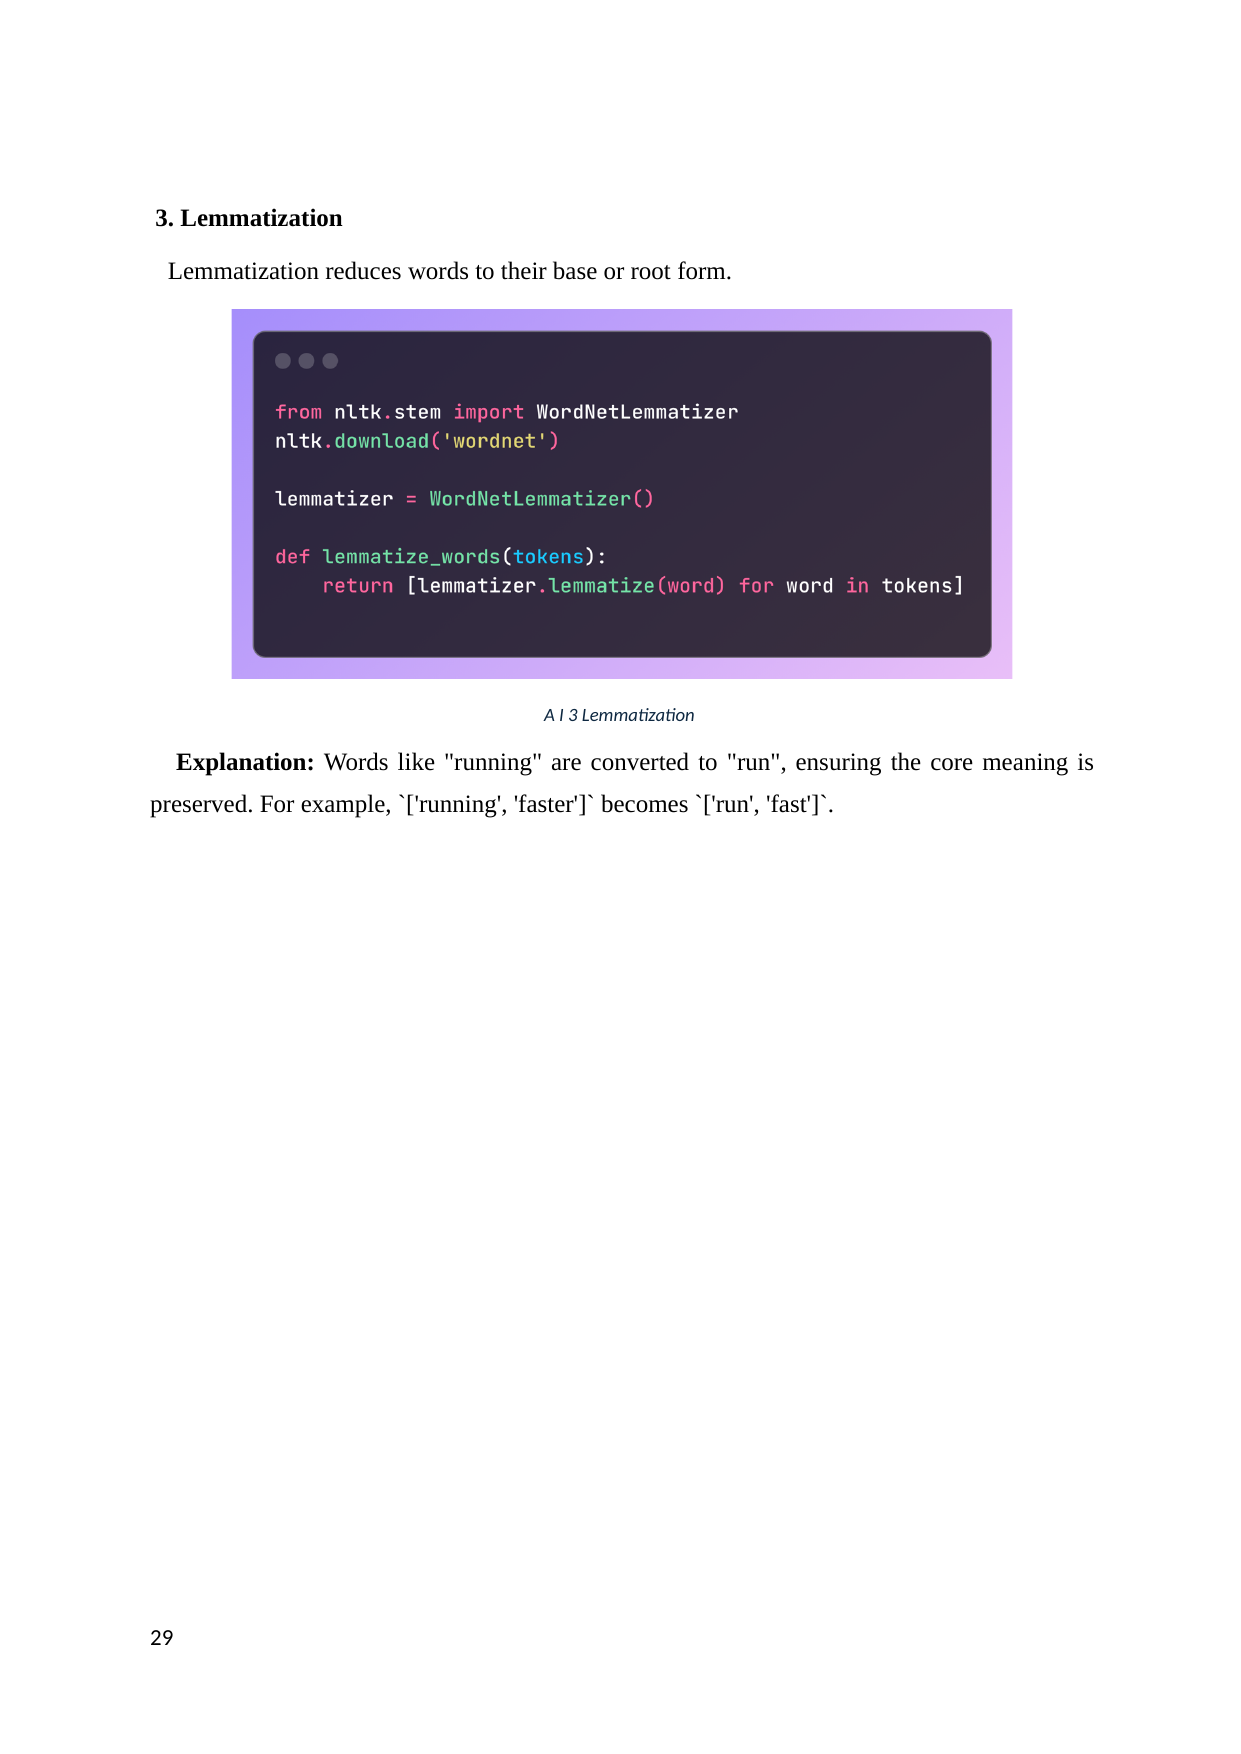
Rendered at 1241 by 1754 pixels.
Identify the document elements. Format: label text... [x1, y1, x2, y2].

picture [231, 309, 1013, 679]
text A I 3 Lemmatization [150, 703, 1090, 726]
text 3. Lemmatization [149, 203, 1095, 232]
text Lemmatization reduces words to their base or root form. [149, 256, 1095, 285]
text Explanation: Words like "running" are converted to "run", ensuring the core meaning is preserved. For example, `['running', 'faster']` becomes `['run', 'fast']`. [149, 747, 1095, 818]
